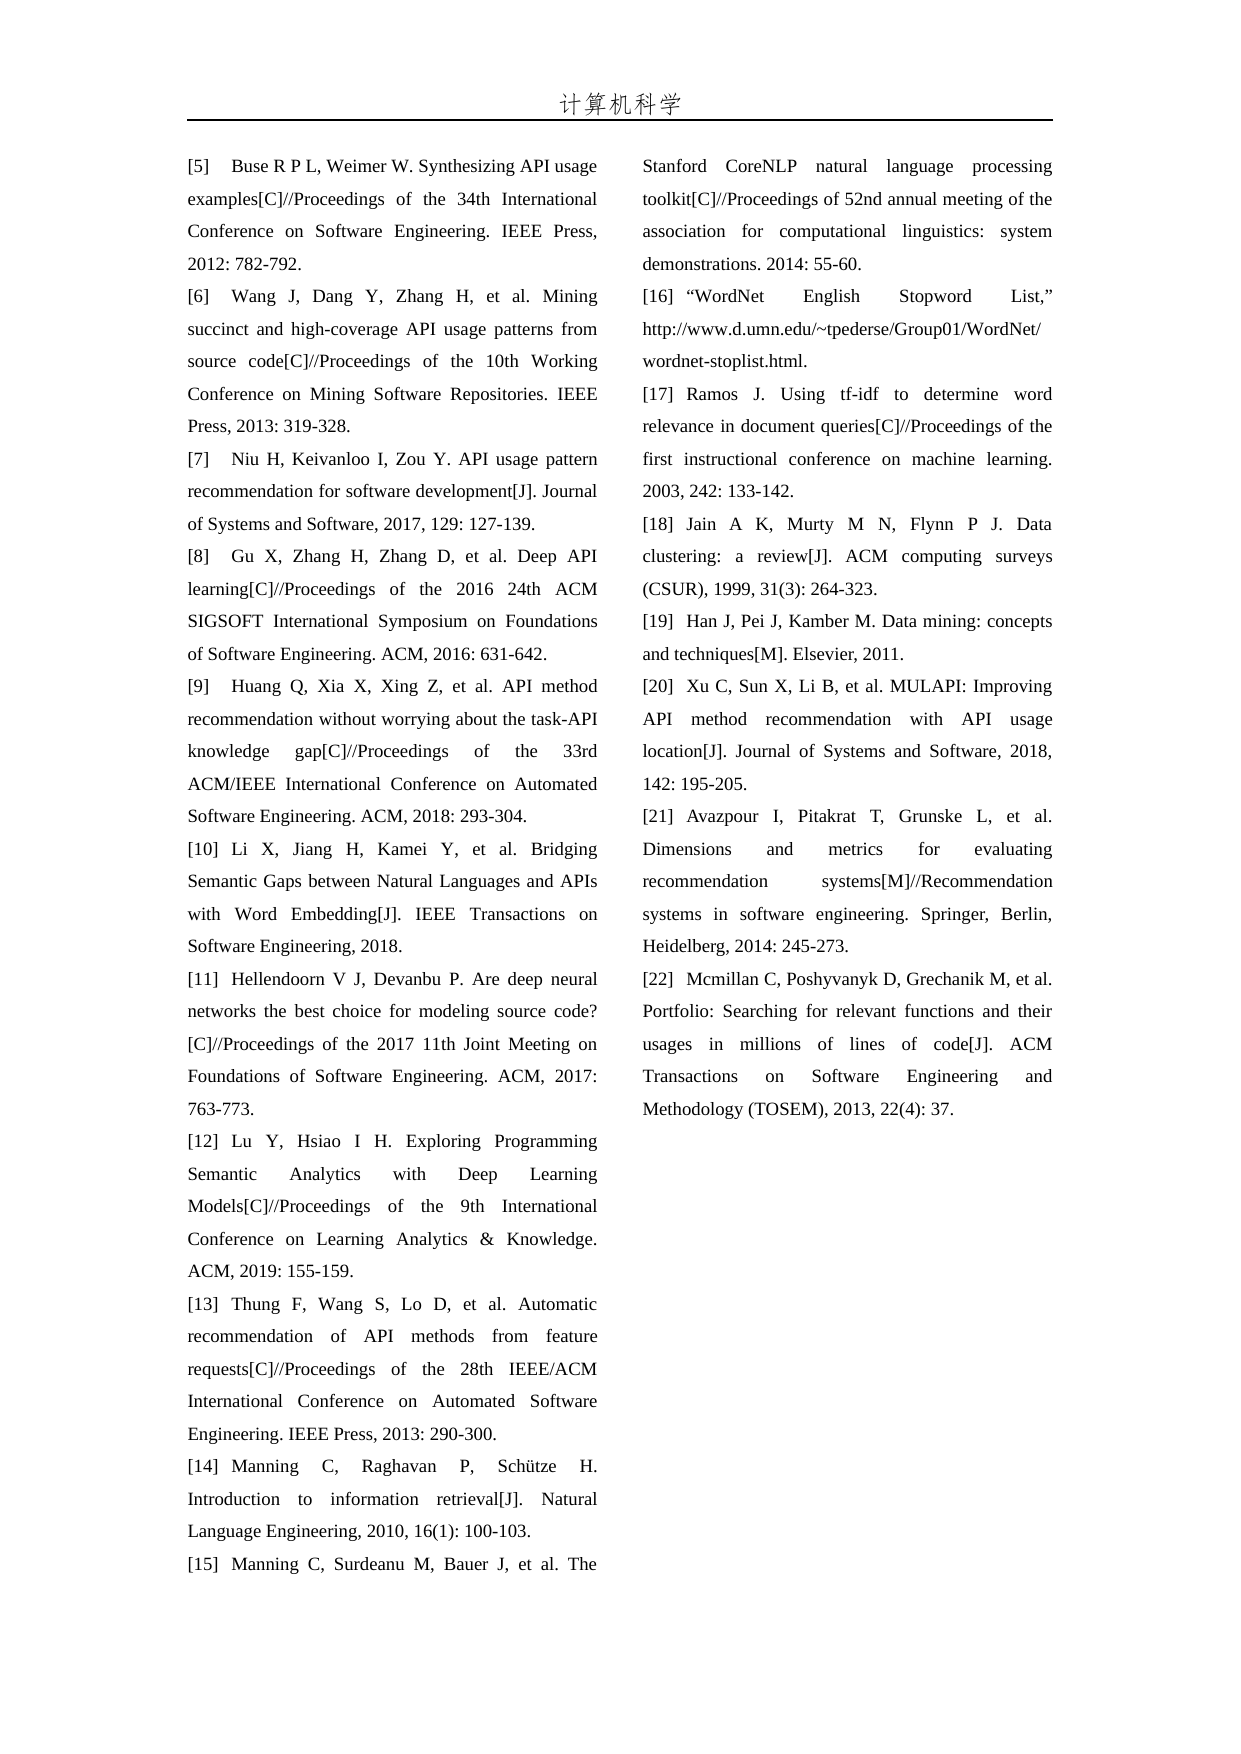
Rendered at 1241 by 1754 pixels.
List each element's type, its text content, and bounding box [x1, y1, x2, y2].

list Hellendoorn V J, Devanbu P. Are deep neural networks the best choice for modeling source code?[C]//Proceedings of the 2017 11th Joint Meeting on Foundations of Software Engineering. ACM, 2017: 763-773. [187, 962, 598, 1125]
list Han J, Pei J, Kamber M. Data mining: concepts and techniques[M]. Elsevier, 2011. [642, 605, 1053, 670]
list Manning C, Surdeanu M, Bauer J, et al. The Stanford CoreNLP natural language processing toolkit[C]//Proceedings of 52nd annual meeting of the association for computational linguistics: system demonstrations. 2014: 55-60. [642, 150, 1053, 280]
list Xu C, Sun X, Li B, et al. MULAPI: Improving API method recommendation with API usage location[J]. Journal of Systems and Software, 2018, 142: 195-205. [642, 670, 1053, 800]
list Huang Q, Xia X, Xing Z, et al. API method recommendation without worrying about the task-API knowledge gap[C]//Proceedings of the 33rd ACM/IEEE International Conference on Automated Software Engineering. ACM, 2018: 293-304. [187, 670, 598, 832]
list Li X, Jiang H, Kamei Y, et al. Bridging Semantic Gaps between Natural Languages and APIs with Word Embedding[J]. IEEE Transactions on Software Engineering, 2018. [187, 832, 598, 962]
list Mcmillan C, Poshyvanyk D, Grechanik M, et al. Portfolio: Searching for relevant functions and their usages in millions of lines of code[J]. ACM Transactions on Software Engineering and Methodology (TOSEM), 2013, 22(4): 37. [642, 962, 1053, 1125]
list Avazpour I, Pitakrat T, Grunske L, et al. Dimensions and metrics for evaluating recommendation systems[M]//Recommendation systems in software engineering. Springer, Berlin, Heidelberg, 2014: 245-273. [642, 800, 1053, 962]
list Manning C, Surdeanu M, Bauer J, et al. The Stanford CoreNLP natural language processing toolkit[C]//Proceedings of 52nd annual meeting of the association for computational linguistics: system demonstrations. 2014: 55-60. [187, 1547, 598, 1580]
list Gu X, Zhang H, Zhang D, et al. Deep API learning[C]//Proceedings of the 2016 24th ACM SIGSOFT International Symposium on Foundations of Software Engineering. ACM, 2016: 631-642. [187, 540, 598, 670]
list Wang J, Dang Y, Zhang H, et al. Mining succinct and high-coverage API usage patterns from source code[C]//Proceedings of the 10th Working Conference on Mining Software Repositories. IEEE Press, 2013: 319-328. [187, 280, 598, 442]
list Buse R P L, Weimer W. Synthesizing API usage examples[C]//Proceedings of the 34th International Conference on Software Engineering. IEEE Press, 2012: 782-792. [187, 150, 598, 280]
list “WordNet English Stopword List,” http://www.d.umn.edu/~tpederse/Group01/WordNet/wordnet-stoplist.html. [642, 280, 1053, 377]
list Lu Y, Hsiao I H. Exploring Programming Semantic Analytics with Deep Learning Models[C]//Proceedings of the 9th International Conference on Learning Analytics & Knowledge. ACM, 2019: 155-159. [187, 1125, 598, 1287]
list Jain A K, Murty M N, Flynn P J. Data clustering: a review[J]. ACM computing surveys (CSUR), 1999, 31(3): 264-323. [642, 507, 1053, 605]
list Thung F, Wang S, Lo D, et al. Automatic recommendation of API methods from feature requests[C]//Proceedings of the 28th IEEE/ACM International Conference on Automated Software Engineering. IEEE Press, 2013: 290-300. [187, 1287, 598, 1450]
list Ramos J. Using tf-idf to determine word relevance in document queries[C]//Proceedings of the first instructional conference on machine learning. 2003, 242: 133-142. [642, 377, 1053, 507]
list Manning C, Raghavan P, Schütze H. Introduction to information retrieval[J]. Natural Language Engineering, 2010, 16(1): 100-103. [187, 1450, 598, 1547]
list Niu H, Keivanloo I, Zou Y. API usage pattern recommendation for software development[J]. Journal of Systems and Software, 2017, 129: 127-139. [187, 442, 598, 540]
